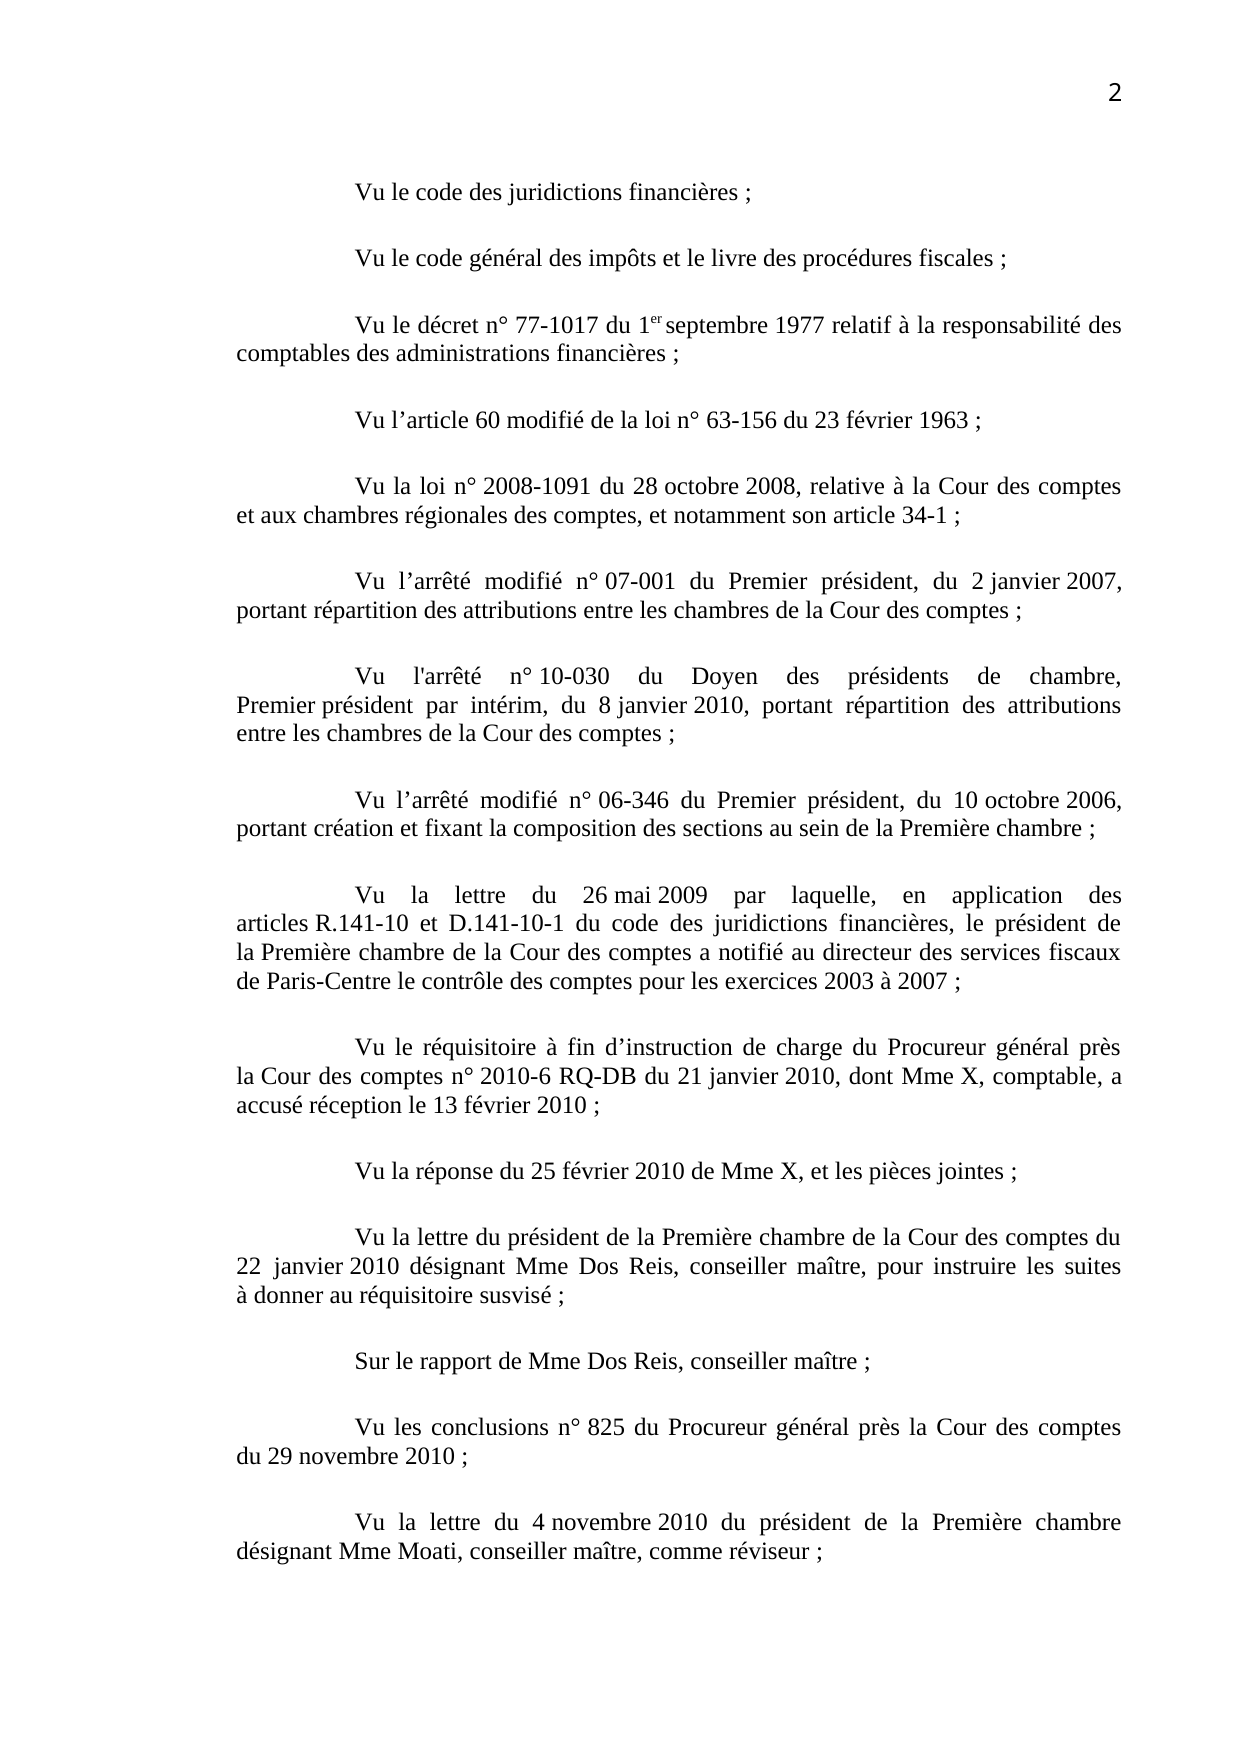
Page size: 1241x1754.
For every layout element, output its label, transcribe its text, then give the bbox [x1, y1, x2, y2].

text Vu l’article 60 modifié de la loi n° 63-156 du 23 février 1963 ; [236, 405, 1122, 433]
text Vu la loi n° 2008-1091 du 28 octobre 2008, relative à la Cour des comptes et aux chambres régionales des comptes, et notamment son article 34-1 ; [236, 471, 1122, 528]
text Vu l’arrêté modifié n° 06-346 du Premier président, du 10 octobre 2006, portant création et fixant la composition des sections au sein de la Première chambre ; [236, 785, 1122, 842]
text Vu le décret n° 77-1017 du 1er septembre 1977 relatif à la responsabilité des comptables des administrations financières ; [236, 310, 1122, 367]
text Vu les conclusions n° 825 du Procureur général près la Cour des comptes du 29 novembre 2010 ; [236, 1412, 1122, 1470]
text Vu le code des juridictions financières ; [236, 177, 1122, 206]
text Vu la lettre du président de la Première chambre de la Cour des comptes du 22 janvier 2010 désignant Mme Dos Reis, conseiller maître, pour instruire les suites à donner au réquisitoire susvisé ; [236, 1222, 1122, 1308]
text Vu l'arrêté n° 10-030 du Doyen des présidents de chambre, Premier président par intérim, du 8 janvier 2010, portant répartition des attributions entre les chambres de la Cour des comptes ; [236, 661, 1122, 747]
text Vu le réquisitoire à fin d’instruction de charge du Procureur général près la Cour des comptes n° 2010-6 RQ-DB du 21 janvier 2010, dont Mme X, comptable, a accusé réception le 13 février 2010 ; [236, 1032, 1122, 1118]
text Vu le code général des impôts et le livre des procédures fiscales ; [236, 243, 1122, 272]
text Vu la réponse du 25 février 2010 de Mme X, et les pièces jointes ; [236, 1156, 1122, 1185]
text Vu l’arrêté modifié n° 07-001 du Premier président, du 2 janvier 2007, portant répartition des attributions entre les chambres de la Cour des comptes ; [236, 566, 1122, 623]
text Vu la lettre du 4 novembre 2010 du président de la Première chambre désignant Mme Moati, conseiller maître, comme réviseur ; [236, 1507, 1122, 1565]
text Sur le rapport de Mme Dos Reis, conseiller maître ; [236, 1346, 1122, 1375]
text Vu la lettre du 26 mai 2009 par laquelle, en application des articles R.141-10 et D.141-10-1 du code des juridictions financières, le président de la Première chambre de la Cour des comptes a notifié au directeur des services fiscaux de Paris-Centre le contrôle des comptes pour les exercices 2003 à 2007 ; [236, 880, 1122, 995]
